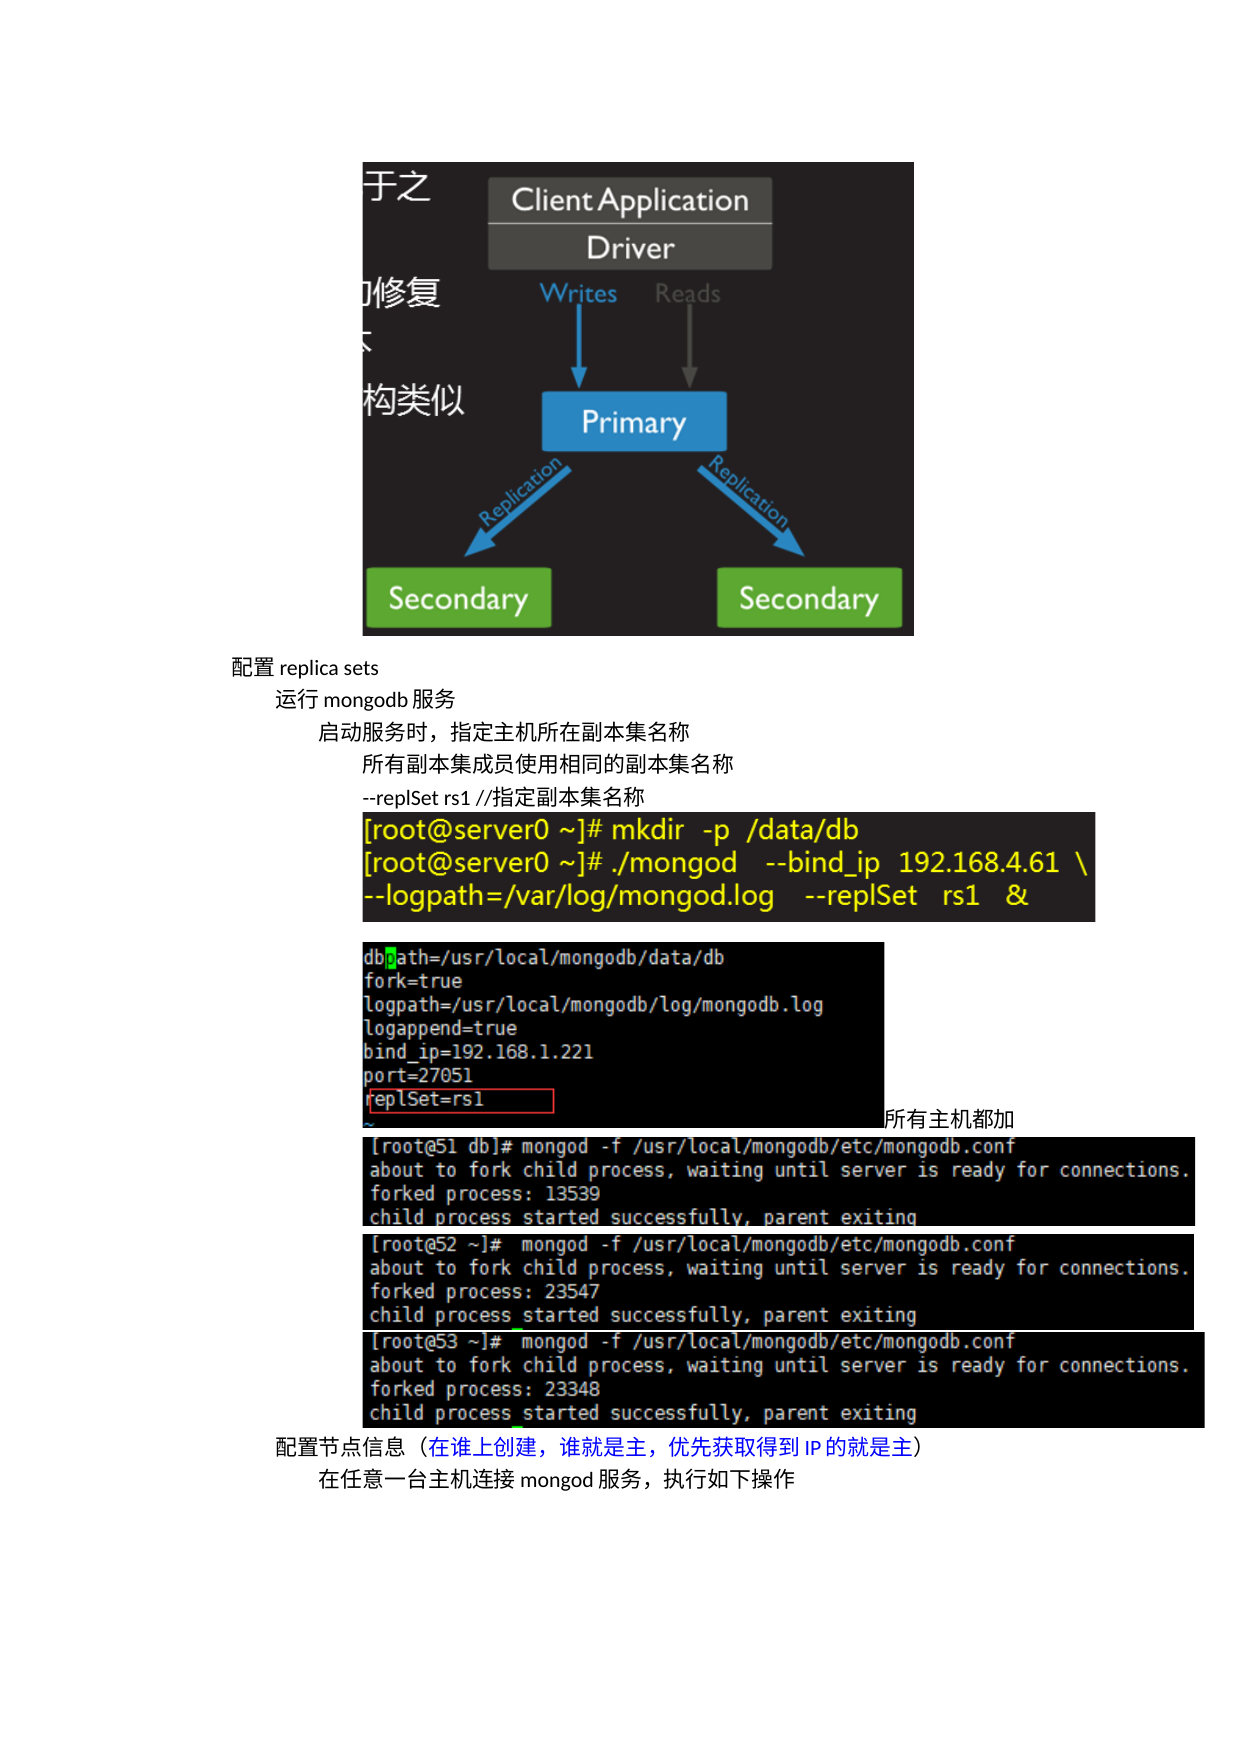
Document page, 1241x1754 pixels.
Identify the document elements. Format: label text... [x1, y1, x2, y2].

picture [362, 1234, 1194, 1330]
picture [362, 812, 1096, 922]
text 所有副本集成员使用相同的副本集名称 [319, 747, 1053, 779]
picture [362, 1137, 1196, 1226]
picture [362, 1332, 1205, 1428]
text 启动服务时，指定主机所在副本集名称 [275, 714, 1053, 747]
text --replSet rs1 //指定副本集名称 [319, 779, 1053, 812]
picture [362, 942, 885, 1128]
text 运行mongodb服务 [231, 682, 1053, 714]
text 配置replica sets [187, 649, 1053, 682]
picture [362, 162, 914, 636]
text 配置节点信息（在谁上创建，谁就是主，优先获取得到IP的就是主） [231, 1429, 1053, 1462]
text 在任意一台主机连接mongod服务，执行如下操作 [275, 1462, 1053, 1494]
